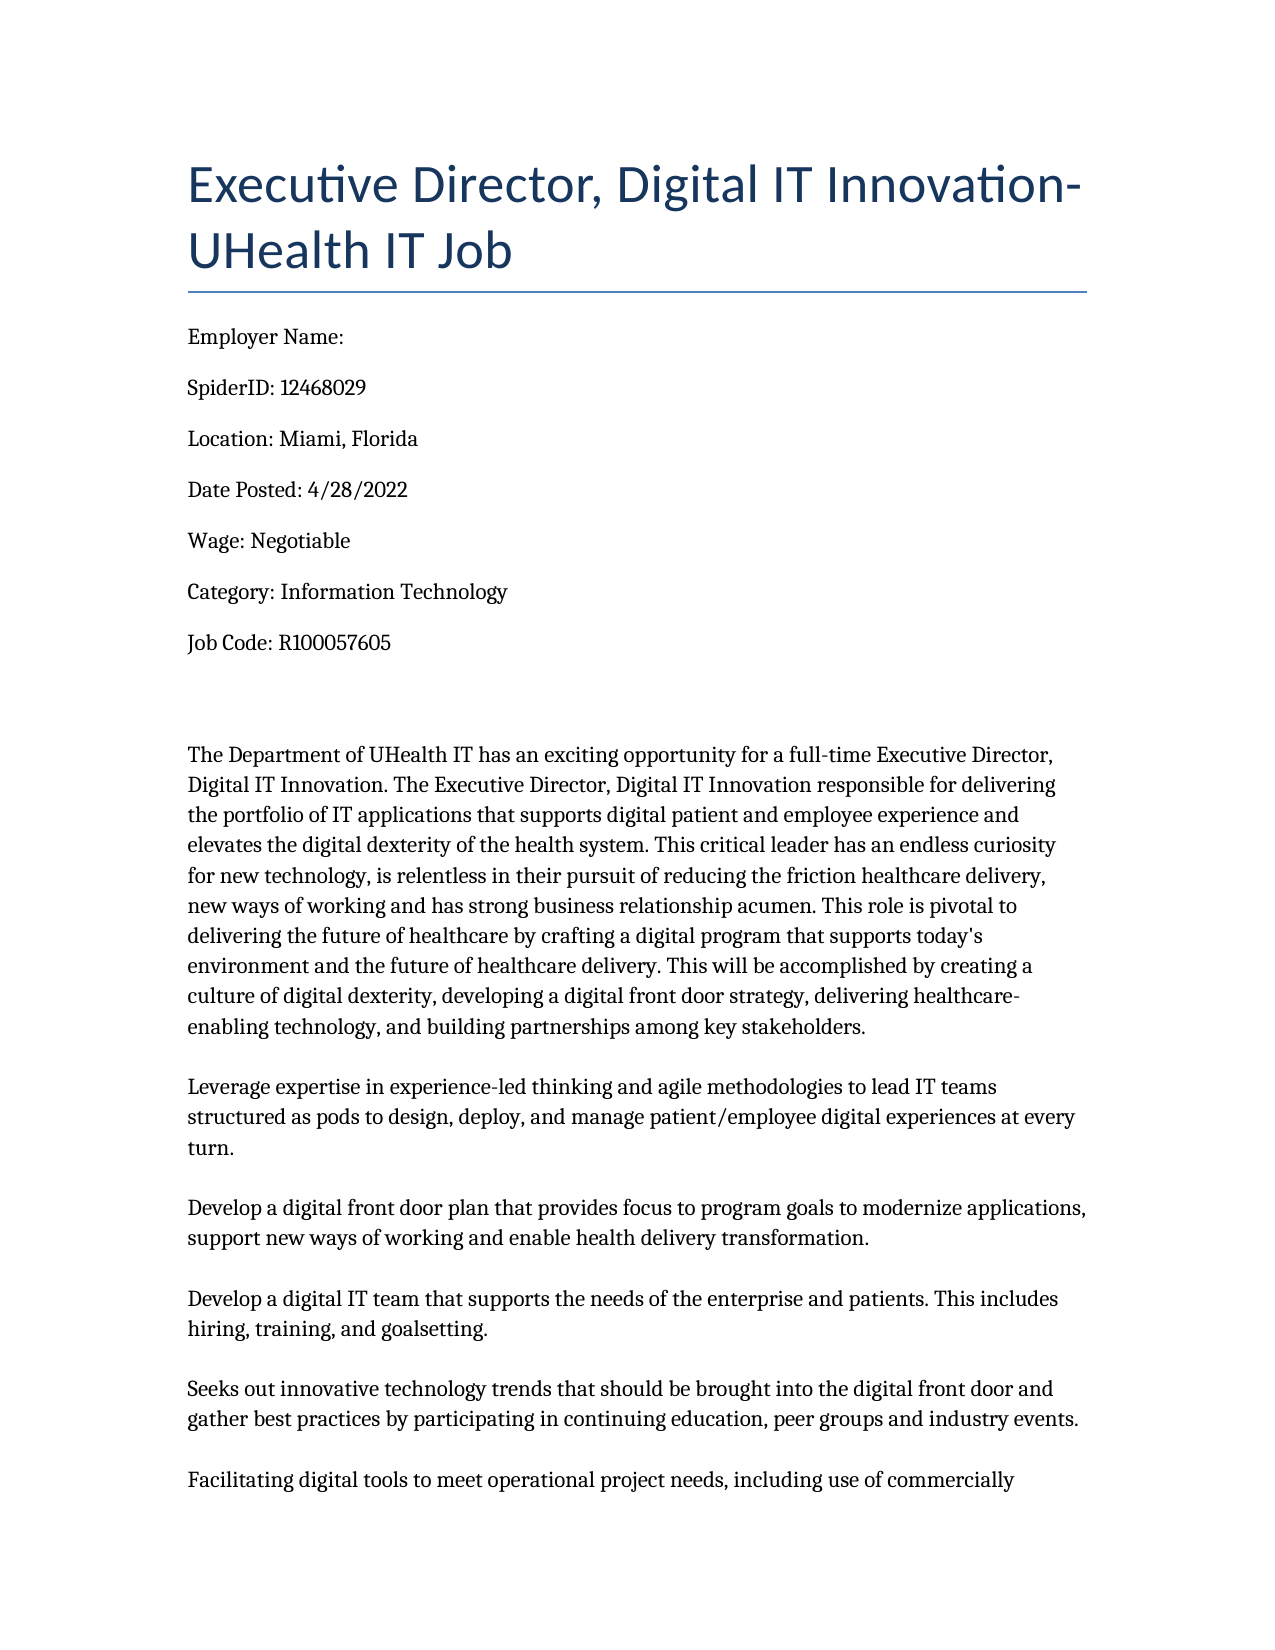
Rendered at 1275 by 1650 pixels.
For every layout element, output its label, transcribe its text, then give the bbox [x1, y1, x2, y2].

text Date Posted: 4/28/2022 [187, 477, 1087, 503]
text Employer Name: [187, 324, 1087, 350]
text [187, 681, 1087, 1493]
title Executive Director, Digital IT Innovation- UHealth IT Job [187, 150, 1087, 293]
text Wage: Negotiable [187, 528, 1087, 554]
text SpiderID: 12468029 [187, 375, 1087, 401]
text Job Code: R100057605 [187, 630, 1087, 657]
text Location: Miami, Florida [187, 426, 1087, 452]
text Category: Information Technology [187, 579, 1087, 606]
